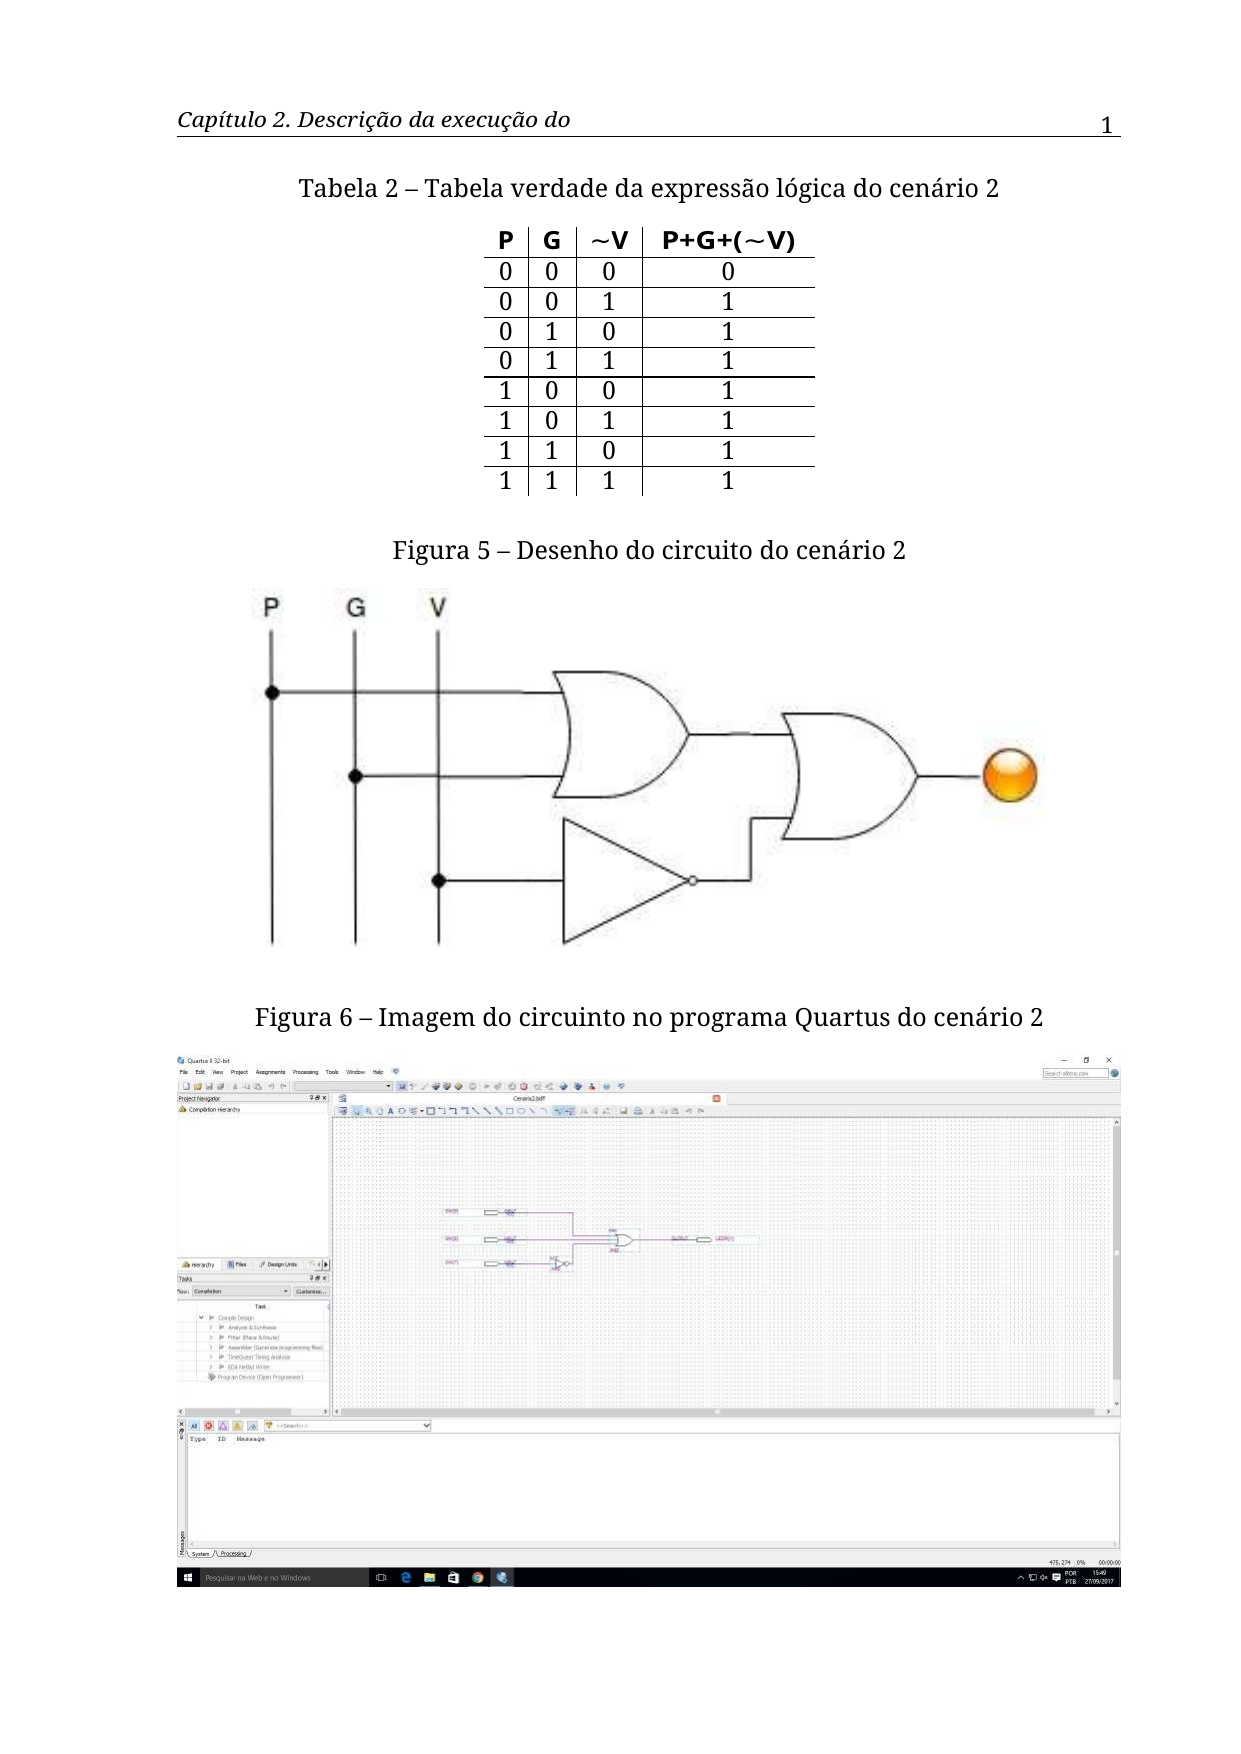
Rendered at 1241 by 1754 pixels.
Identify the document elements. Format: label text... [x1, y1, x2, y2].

picture [251, 588, 1045, 947]
text Tabela 2 – Tabela verdade da expressão lógica do cenário 2 [204, 171, 1094, 205]
table_cell 0 [529, 258, 576, 287]
table_cell 1 [643, 348, 815, 376]
table_cell 1 [529, 437, 576, 466]
table_cell 0 [643, 258, 815, 287]
table_cell 1 [577, 348, 642, 376]
table_cell 1 [529, 348, 576, 376]
table_cell 1 [643, 407, 815, 436]
table_cell 1 [529, 467, 576, 496]
text Figura 6 – Imagem do circuinto no programa Quartus do cenário 2 [205, 999, 1094, 1033]
table_header ∼V [577, 227, 642, 257]
table_cell 0 [577, 437, 642, 466]
table_cell 1 [484, 378, 528, 406]
table_cell 1 [643, 318, 815, 347]
table_cell 0 [577, 378, 642, 406]
table_cell 0 [577, 258, 642, 287]
table_cell 0 [529, 407, 576, 436]
table_cell 0 [484, 258, 528, 287]
table_cell 0 [484, 318, 528, 347]
table_cell 1 [643, 467, 815, 496]
table_cell 1 [484, 467, 528, 496]
table_cell 1 [643, 437, 815, 466]
table_cell 1 [643, 288, 815, 317]
text Figura 5 – Desenho do circuito do cenário 2 [346, 532, 953, 566]
table_cell 1 [577, 288, 642, 317]
table_cell 0 [577, 318, 642, 347]
table_cell 0 [484, 348, 528, 376]
table_cell 1 [529, 318, 576, 347]
table_cell 0 [529, 378, 576, 406]
table_cell 0 [484, 288, 528, 317]
table_cell 1 [577, 467, 642, 496]
table_header G [529, 227, 576, 257]
table_header P [484, 227, 528, 257]
picture [177, 1055, 1121, 1587]
table_cell 1 [577, 407, 642, 436]
table_cell 1 [484, 407, 528, 436]
table_header P+G+(∼V) [643, 227, 815, 257]
table_cell 1 [643, 378, 815, 406]
table_cell 1 [484, 437, 528, 466]
table_cell 0 [529, 288, 576, 317]
